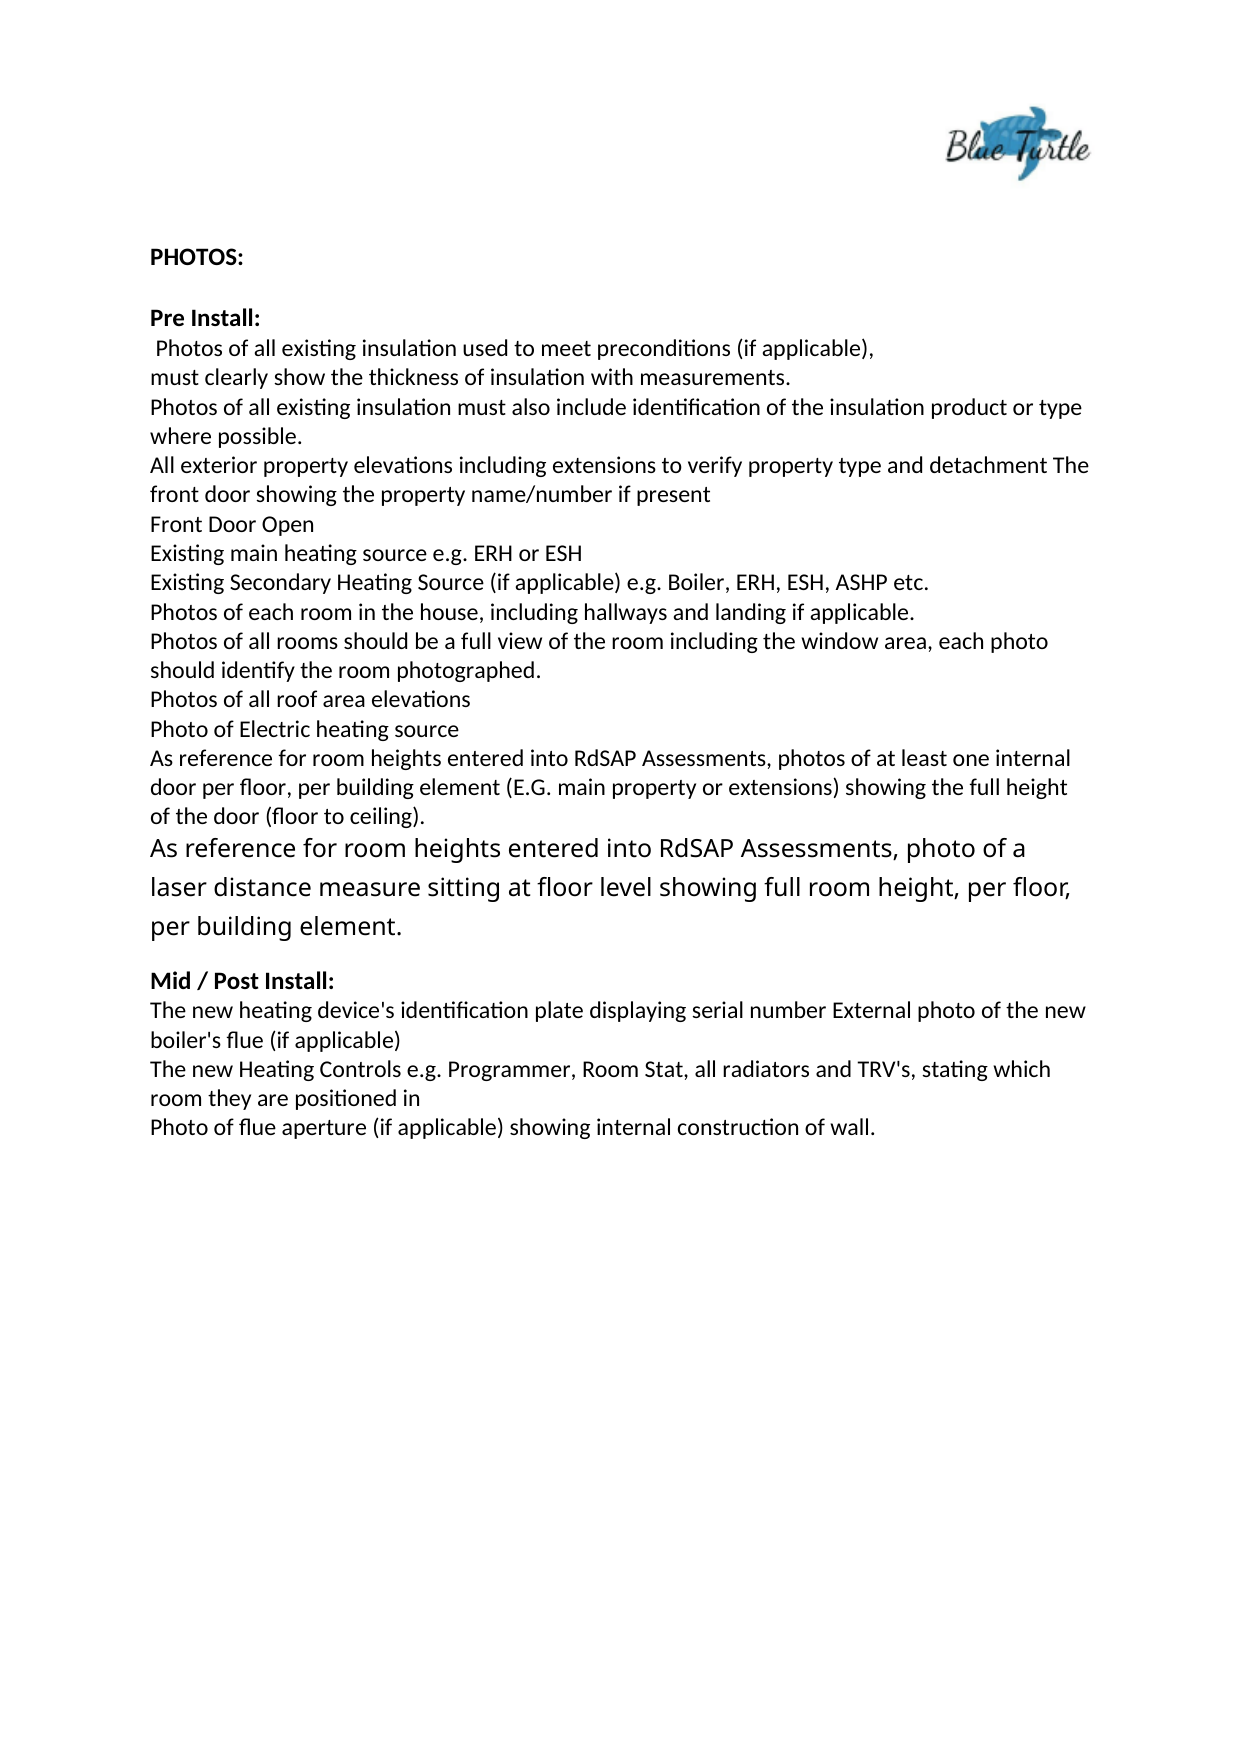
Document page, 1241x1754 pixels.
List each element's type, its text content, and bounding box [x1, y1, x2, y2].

text Existing main heating source e.g. ERH or ESH [150, 538, 1090, 567]
text must clearly show the thickness of insulation with measurements. [150, 362, 1090, 392]
text Photos of all existing insulation must also include identification of the insulation product or type where possible. [150, 392, 1090, 450]
text Front Door Open [150, 509, 1090, 538]
text Photos of all roof area elevations [150, 684, 1090, 714]
text The new Heating Controls e.g. Programmer, Room Stat, all radiators and TRV's, stating which room they are positioned in [150, 1054, 1090, 1112]
text Photos of each room in the house, including hallways and landing if applicable. [150, 597, 1090, 626]
text PHOTOS: Pre Install: Photos of all existing insulation used to meet preconditions (if applicable), [150, 150, 1090, 362]
text As reference for room heights entered into RdSAP Assessments, photo of a laser distance measure sitting at floor level showing full room height, per floor, per building element. [150, 831, 1090, 943]
text All exterior property elevations including extensions to verify property type and detachment The front door showing the property name/number if present [150, 450, 1090, 509]
text Photo of Electric heating source [150, 714, 1090, 743]
text Photos of all rooms should be a full view of the room including the window area, each photo should identify the room photographed. [150, 626, 1090, 684]
text Existing Secondary Heating Source (if applicable) e.g. Boiler, ERH, ESH, ASHP etc. [150, 567, 1090, 597]
text Photo of flue aperture (if applicable) showing internal construction of wall. [150, 1112, 1090, 1142]
text As reference for room heights entered into RdSAP Assessments, photos of at least one internal door per floor, per building element (E.G. main property or extensions) showing the full height of the door (floor to ceiling). [150, 743, 1090, 831]
text Mid / Post Install: The new heating device's identification plate displaying serial number External photo of the new boiler's flue (if applicable) [150, 965, 1090, 1054]
